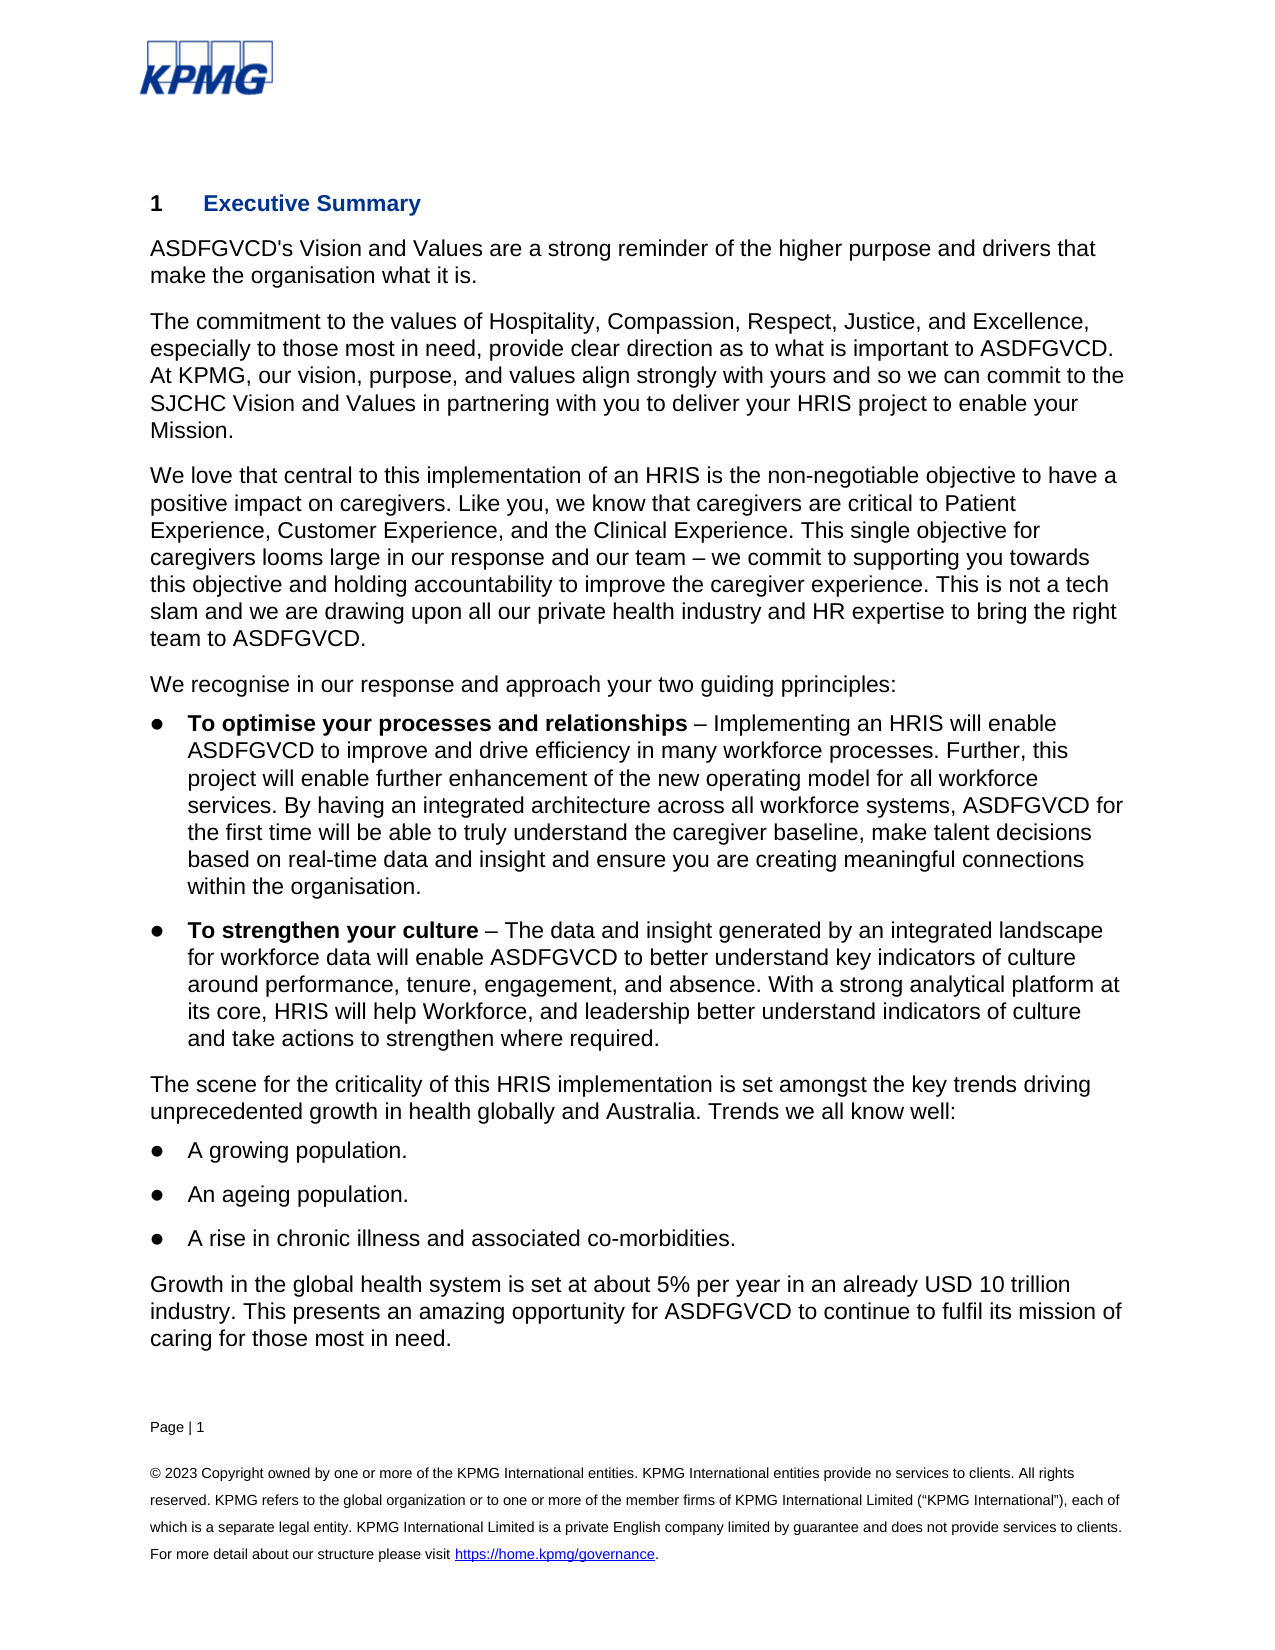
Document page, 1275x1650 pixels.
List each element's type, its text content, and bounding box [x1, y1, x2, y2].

text We love that central to this implementation of an HRIS is the non-negotiable objective to have a positive impact on caregivers. Like you, we know that caregivers are critical to Patient Experience, Customer Experience, and the Clinical Experience. This single objective for caregivers looms large in our response and our team – we commit to supporting you towards this objective and holding accountability to improve the caregiver experience. This is not a tech slam and we are drawing upon all our private health industry and HR expertise to bring the right team to ASDFGVCD. [150, 462, 1125, 651]
picture [118, 0, 302, 136]
text We recognise in our response and approach your two guiding pprinciples: [150, 670, 1125, 697]
text Growth in the global health system is set at about 5% per year in an already USD 10 trillion industry. This presents an amazing opportunity for ASDFGVCD to continue to fulfil its mission of caring for those most in need. [150, 1270, 1125, 1351]
list To optimise your processes and relationships – Implementing an HRIS will enable ASDFGVCD to improve and drive efficiency in many workforce processes. Further, this project will enable further enhancement of the new operating model for all workforce services. By having an integrated architecture across all workforce systems, ASDFGVCD for the first time will be able to truly understand the caregiver baseline, make talent decisions based on real-time data and insight and ensure you are creating meaningful connections within the organisation. [150, 710, 1125, 899]
list A growing population. [150, 1137, 1125, 1164]
list An ageing population. [150, 1181, 1125, 1208]
text The commitment to the values of Hospitality, Compassion, Respect, Justice, and Excellence, especially to those most in need, provide clear direction as to what is important to ASDFGVCD. At KPMG, our vision, purpose, and values align strongly with yours and so we can commit to the SJCHC Vision and Values in partnering with you to deliver your HRIS project to enable your Mission. [150, 308, 1125, 443]
text ASDFGVCD's Vision and Values are a strong reminder of the higher purpose and drivers that make the organisation what it is. [150, 235, 1125, 289]
list A rise in chronic illness and associated co-morbidities. [150, 1224, 1125, 1251]
text The scene for the criticality of this HRIS implementation is set amongst the key trends driving unprecedented growth in health globally and Australia. Trends we all know well: [150, 1070, 1125, 1124]
subtitle Executive Summary [150, 178, 1125, 216]
list To strengthen your culture – The data and insight generated by an integrated landscape for workforce data will enable ASDFGVCD to better understand key indicators of culture around performance, tenure, engagement, and absence. With a strong analytical platform at its core, HRIS will help Workforce, and leadership better understand indicators of culture and take actions to strengthen where required. [150, 916, 1125, 1051]
